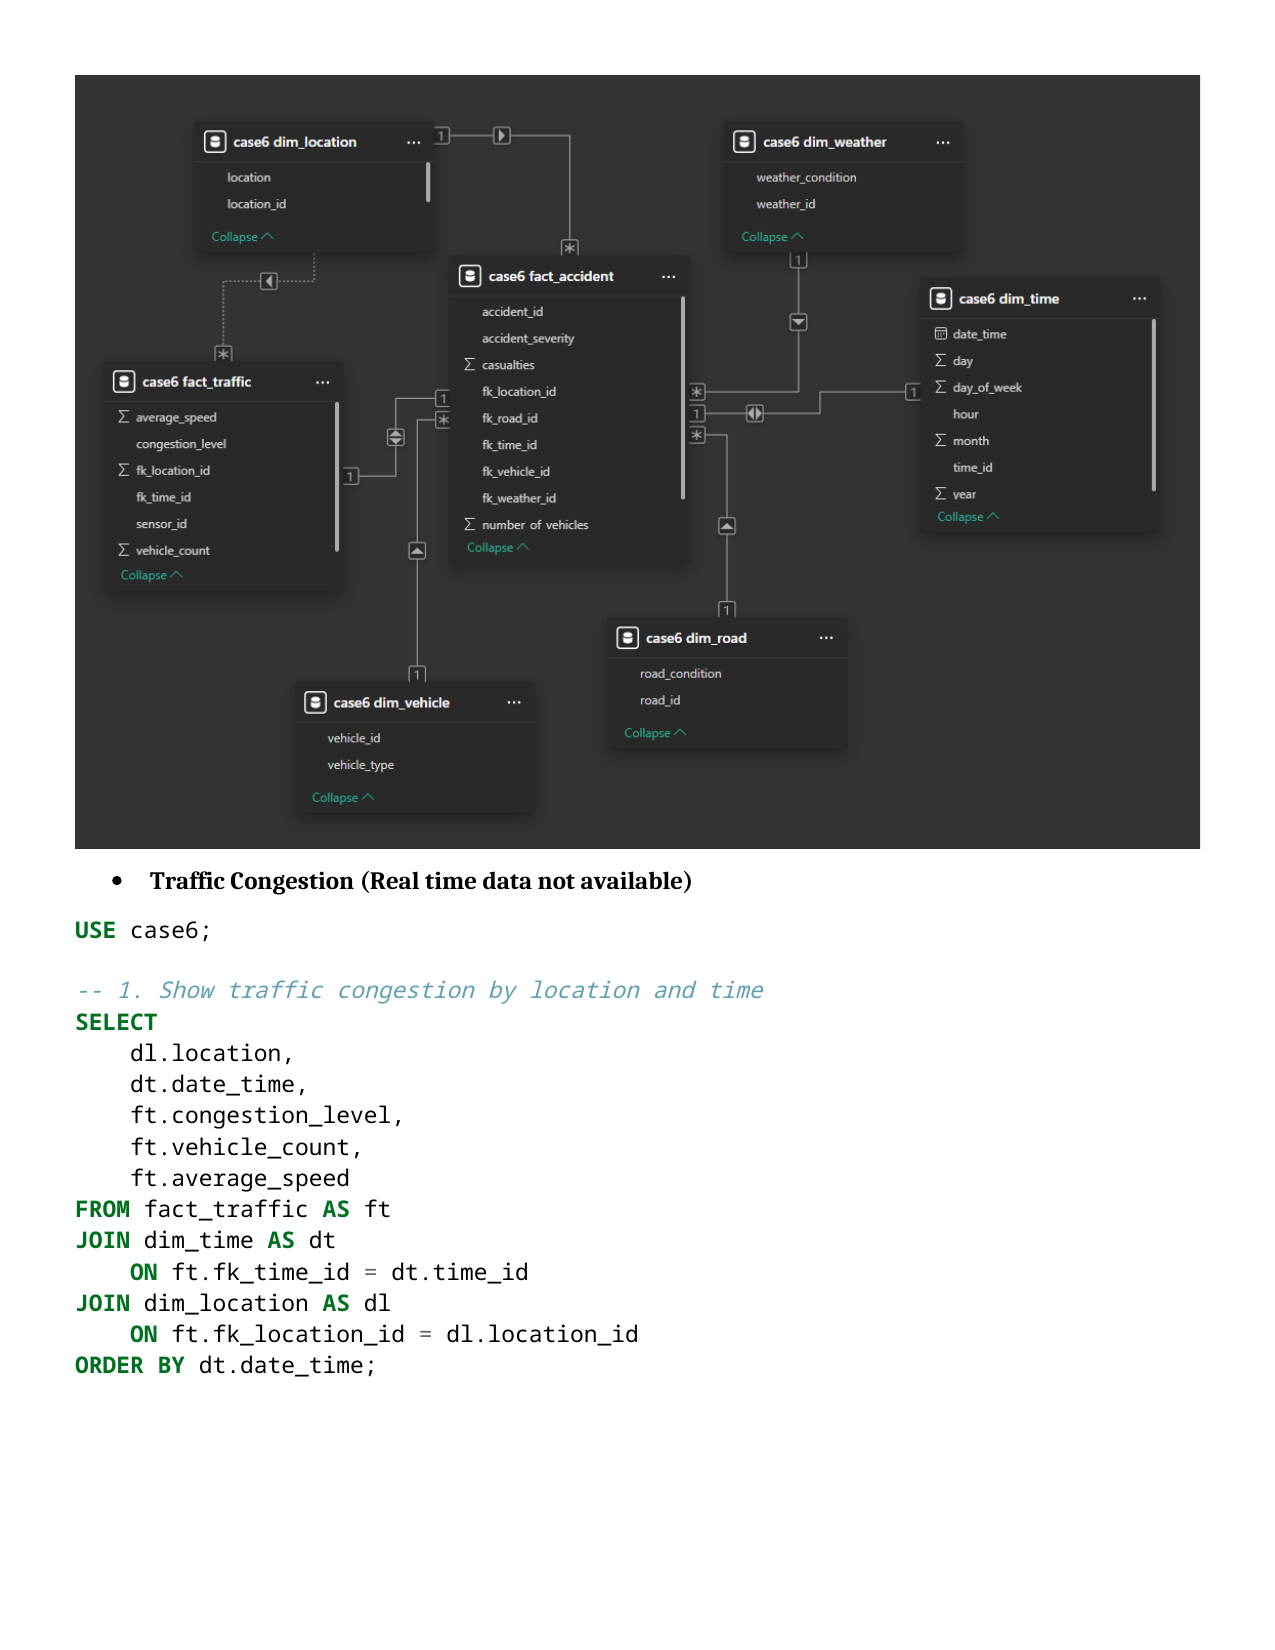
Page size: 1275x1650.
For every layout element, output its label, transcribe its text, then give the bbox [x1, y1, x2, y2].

picture [75, 75, 1200, 849]
text USE case6; -- 1. Show traffic congestion by location and time SELECT dl.location, dt.date_time, ft.congestion_level, ft.vehicle_count, ft.average_speed FROM fact_traffic AS ft JOIN dim_time AS dt ON ft.fk_time_id = dt.time_id JOIN dim_location AS dl ON ft.fk_location_id = dl.location_id ORDER BY dt.date_time; [75, 914, 1200, 1381]
list Traffic Congestion (Real time data not available) [112, 867, 1200, 896]
